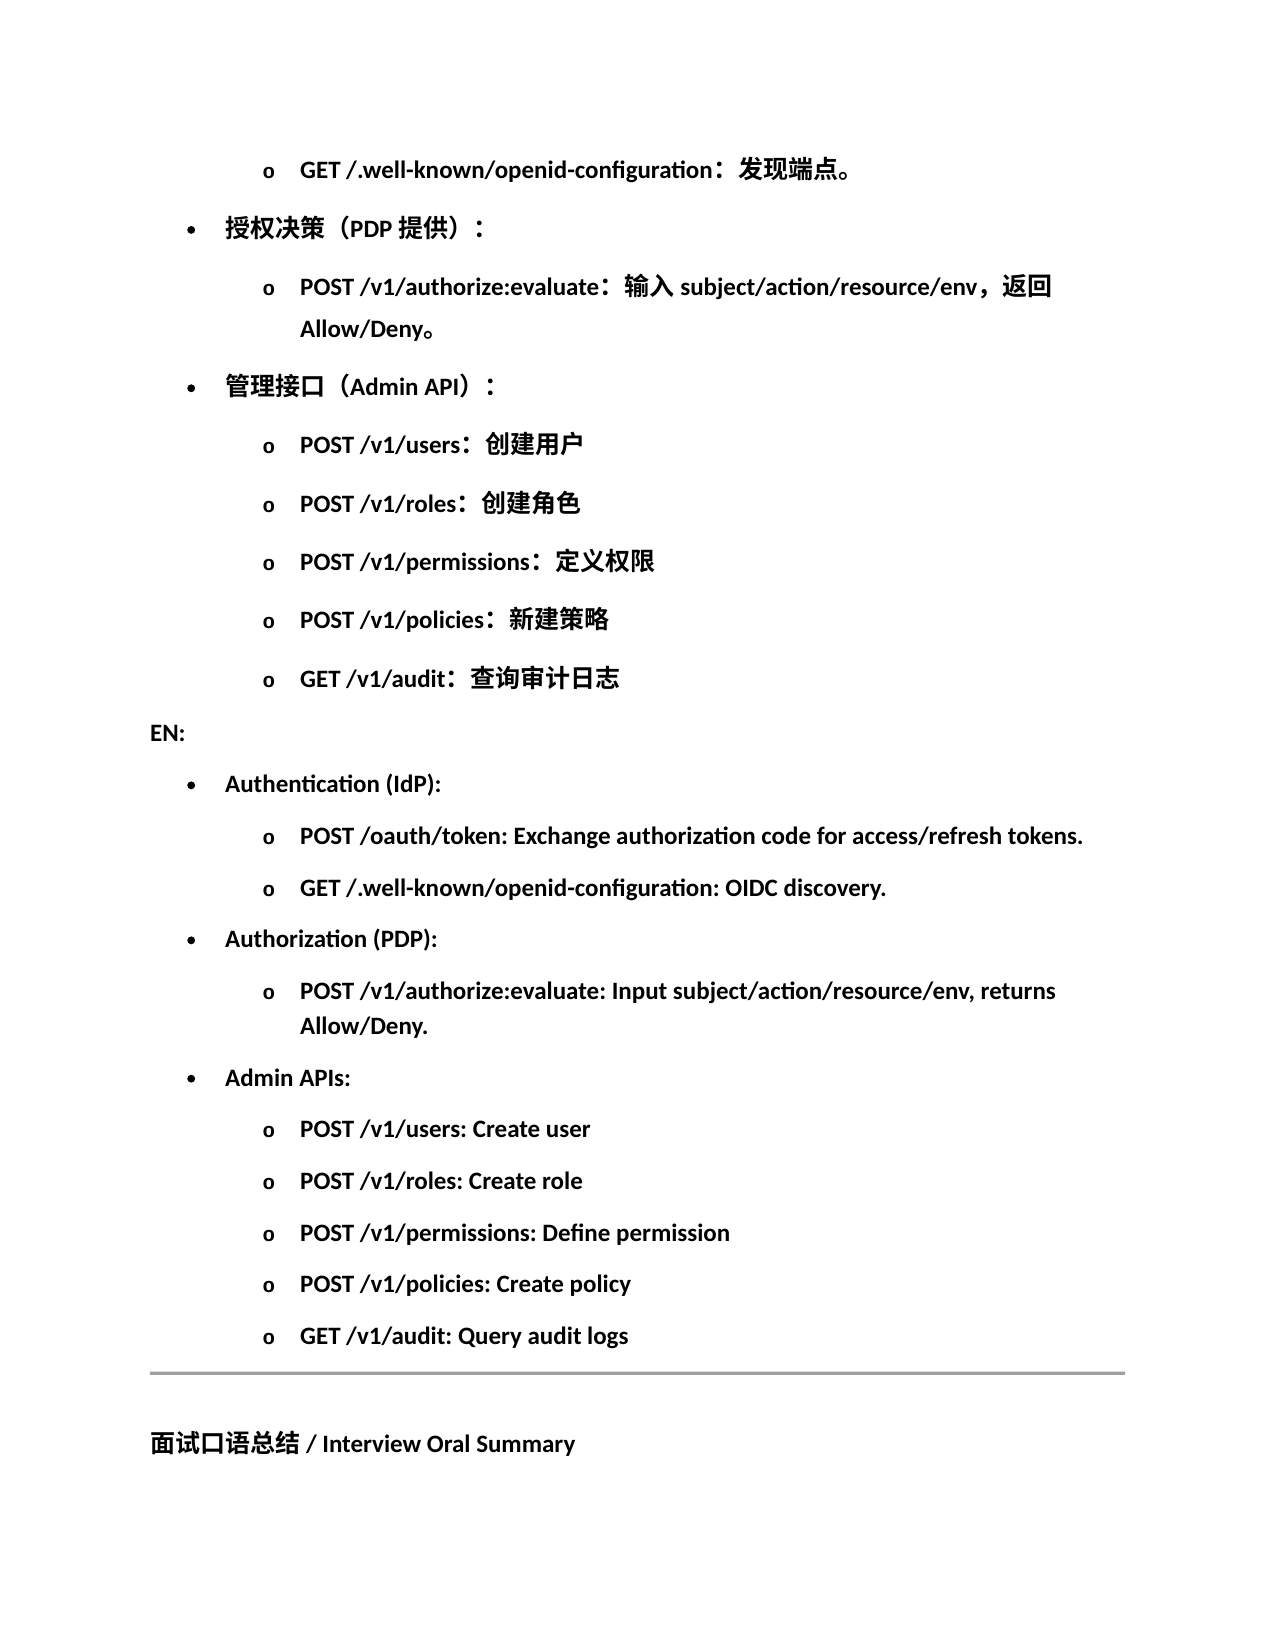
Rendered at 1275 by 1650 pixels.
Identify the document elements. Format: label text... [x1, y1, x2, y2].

list POST /v1/roles: Create role [262, 1165, 1125, 1196]
list GET /.well-known/openid-configuration: OIDC discovery. [262, 872, 1125, 902]
list 授权决策（PDP 提供）： [187, 208, 1125, 244]
list 管理接口（Admin API）： [187, 367, 1125, 403]
list GET /v1/audit：查询审计日志 [262, 658, 1125, 694]
list POST /v1/users: Create user [262, 1113, 1125, 1144]
list POST /v1/policies: Create policy [262, 1268, 1125, 1299]
list Authentication (IdP): [187, 768, 1125, 799]
list POST /v1/roles：创建角色 [262, 483, 1125, 519]
list POST /v1/users：创建用户 [262, 425, 1125, 461]
list POST /v1/permissions：定义权限 [262, 542, 1125, 578]
list Authorization (PDP): [187, 923, 1125, 954]
list Admin APIs: [187, 1062, 1125, 1092]
list POST /v1/authorize:evaluate: Input subject/action/resource/env, returns Allow/Deny. [262, 975, 1125, 1041]
list POST /v1/policies：新建策略 [262, 600, 1125, 636]
list POST /v1/permissions: Define permission [262, 1217, 1125, 1247]
list GET /.well-known/openid-configuration：发现端点。 [262, 150, 1125, 186]
text EN: [150, 717, 1125, 747]
list GET /v1/audit: Query audit logs [262, 1320, 1125, 1351]
list POST /v1/authorize:evaluate：输入 subject/action/resource/env，返回 Allow/Deny。 [262, 267, 1125, 344]
text 面试口语总结 / Interview Oral Summary [150, 1423, 1125, 1459]
list POST /oauth/token: Exchange authorization code for access/refresh tokens. [262, 820, 1125, 851]
